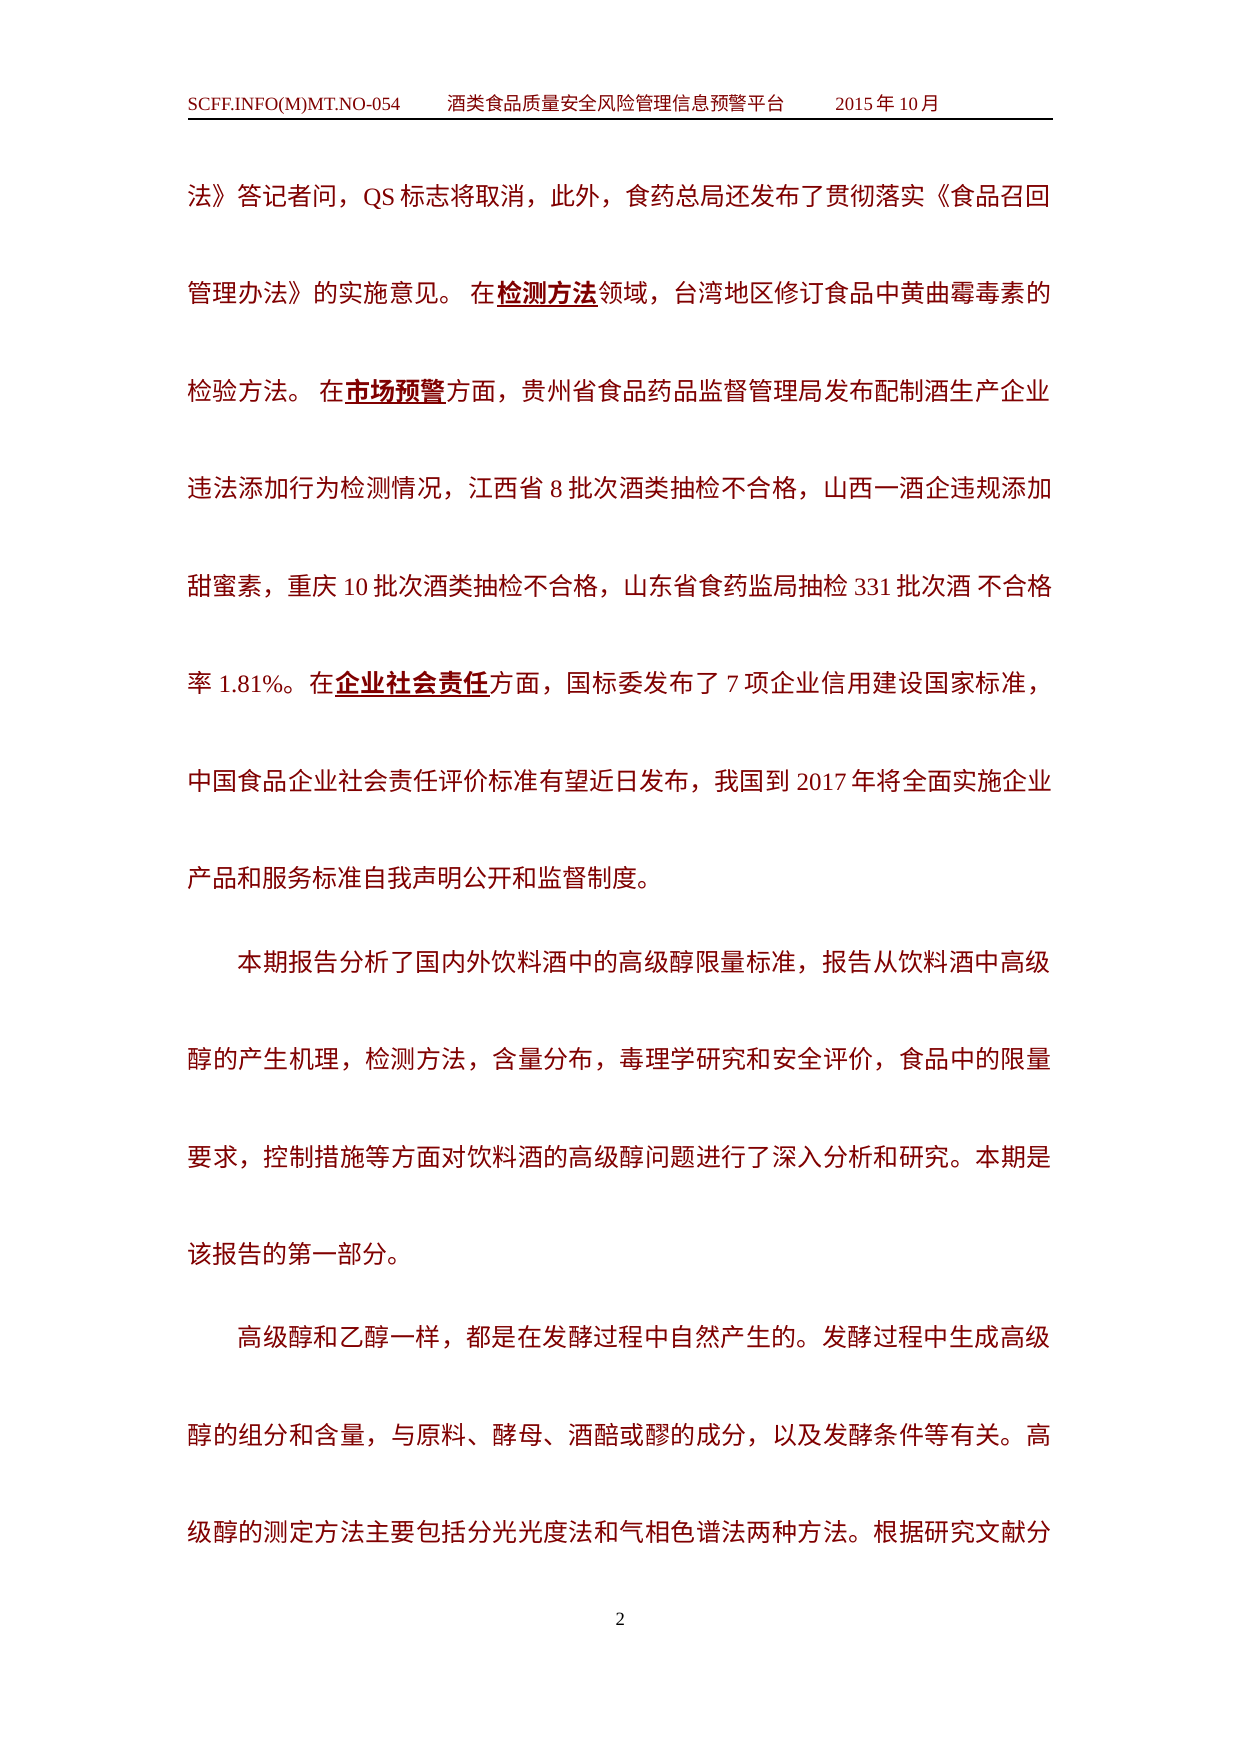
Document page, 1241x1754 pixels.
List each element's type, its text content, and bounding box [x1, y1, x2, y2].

text 本期报告分析了国内外饮料酒中的高级醇限量标准，报告从饮料酒中高级醇的产生机理，检测方法，含量分布，毒理学研究和安全评价，食品中的限量要求，控制措施等方面对饮料酒的高级醇问题进行了深入分析和研究。本期是该报告的第一部分。 [187, 928, 1053, 1285]
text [187, 162, 1053, 909]
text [187, 1303, 1053, 1563]
